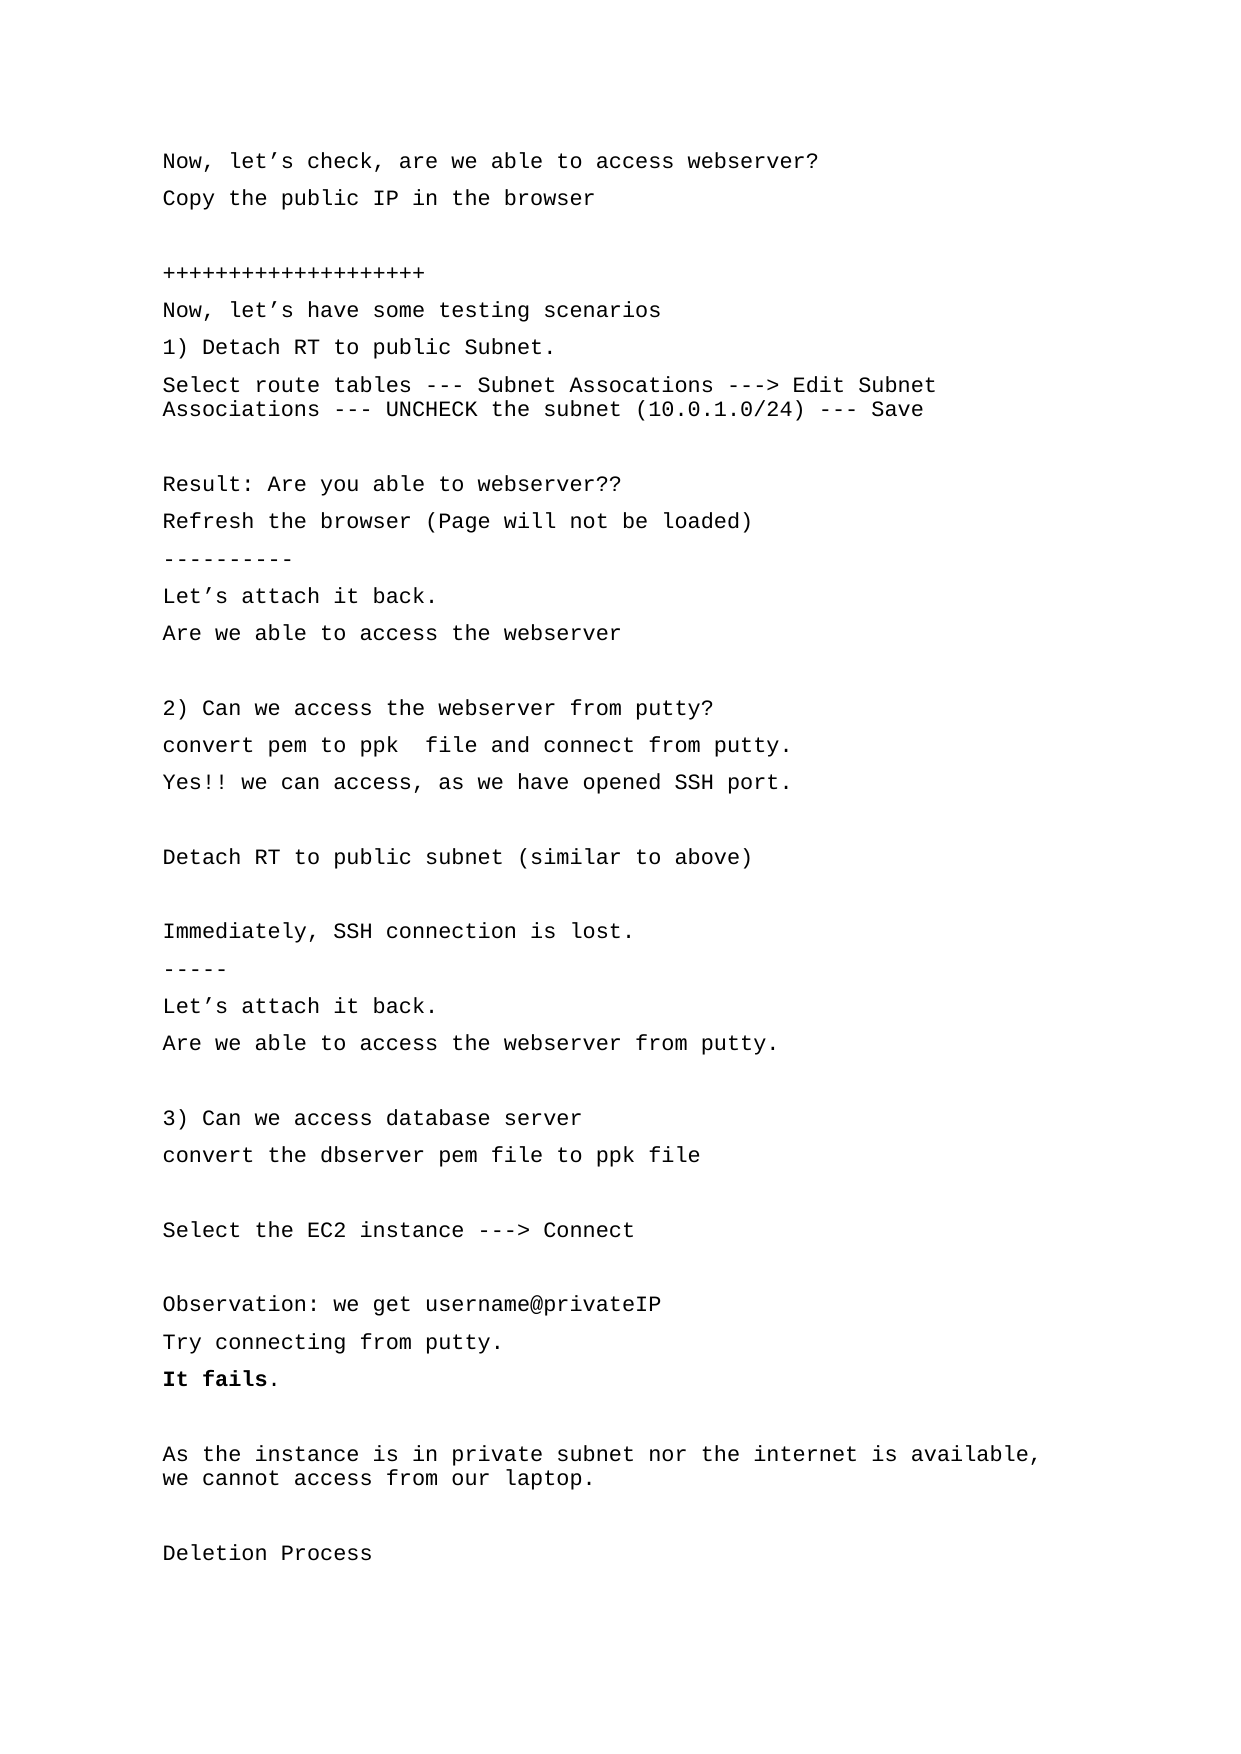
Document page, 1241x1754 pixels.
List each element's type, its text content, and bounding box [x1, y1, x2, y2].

text Are we able to access the webserver from putty. [162, 1032, 1078, 1057]
text Observation: we get username@privateIP [162, 1293, 1078, 1318]
text Select the EC2 instance ---> Connect [162, 1219, 1078, 1244]
text 3) Can we access database server [162, 1107, 1078, 1132]
text It fails. [162, 1368, 1078, 1393]
text ++++++++++++++++++++ [162, 262, 1078, 287]
text Let’s attach it back. [162, 585, 1078, 610]
text Deletion Process [162, 1542, 1078, 1567]
text Try connecting from putty. [162, 1331, 1078, 1356]
text As the instance is in private subnet nor the internet is available, we cannot access from our laptop. [162, 1443, 1078, 1492]
text Now, let’s have some testing scenarios [162, 299, 1078, 324]
text ----- [162, 958, 1078, 983]
text Yes!! we can access, as we have opened SSH port. [162, 771, 1078, 796]
text 1) Detach RT to public Subnet. [162, 336, 1078, 361]
text Now, let’s check, are we able to access webserver? [162, 150, 1078, 175]
text Let’s attach it back. [162, 995, 1078, 1020]
text ---------- [162, 548, 1078, 572]
text Copy the public IP in the browser [162, 187, 1078, 212]
text Are we able to access the webserver [162, 622, 1078, 647]
text convert the dbserver pem file to ppk file [162, 1144, 1078, 1169]
text 2) Can we access the webserver from putty? [162, 697, 1078, 722]
text convert pem to ppk file and connect from putty. [162, 734, 1078, 759]
text Refresh the browser (Page will not be loaded) [162, 510, 1078, 535]
text Select route tables --- Subnet Assocations ---> Edit Subnet Associations --- UNCHECK the subnet (10.0.1.0/24) --- Save [162, 374, 1078, 423]
text Result: Are you able to webserver?? [162, 473, 1078, 498]
text Detach RT to public subnet (similar to above) [162, 846, 1078, 871]
text Immediately, SSH connection is lost. [162, 921, 1078, 945]
